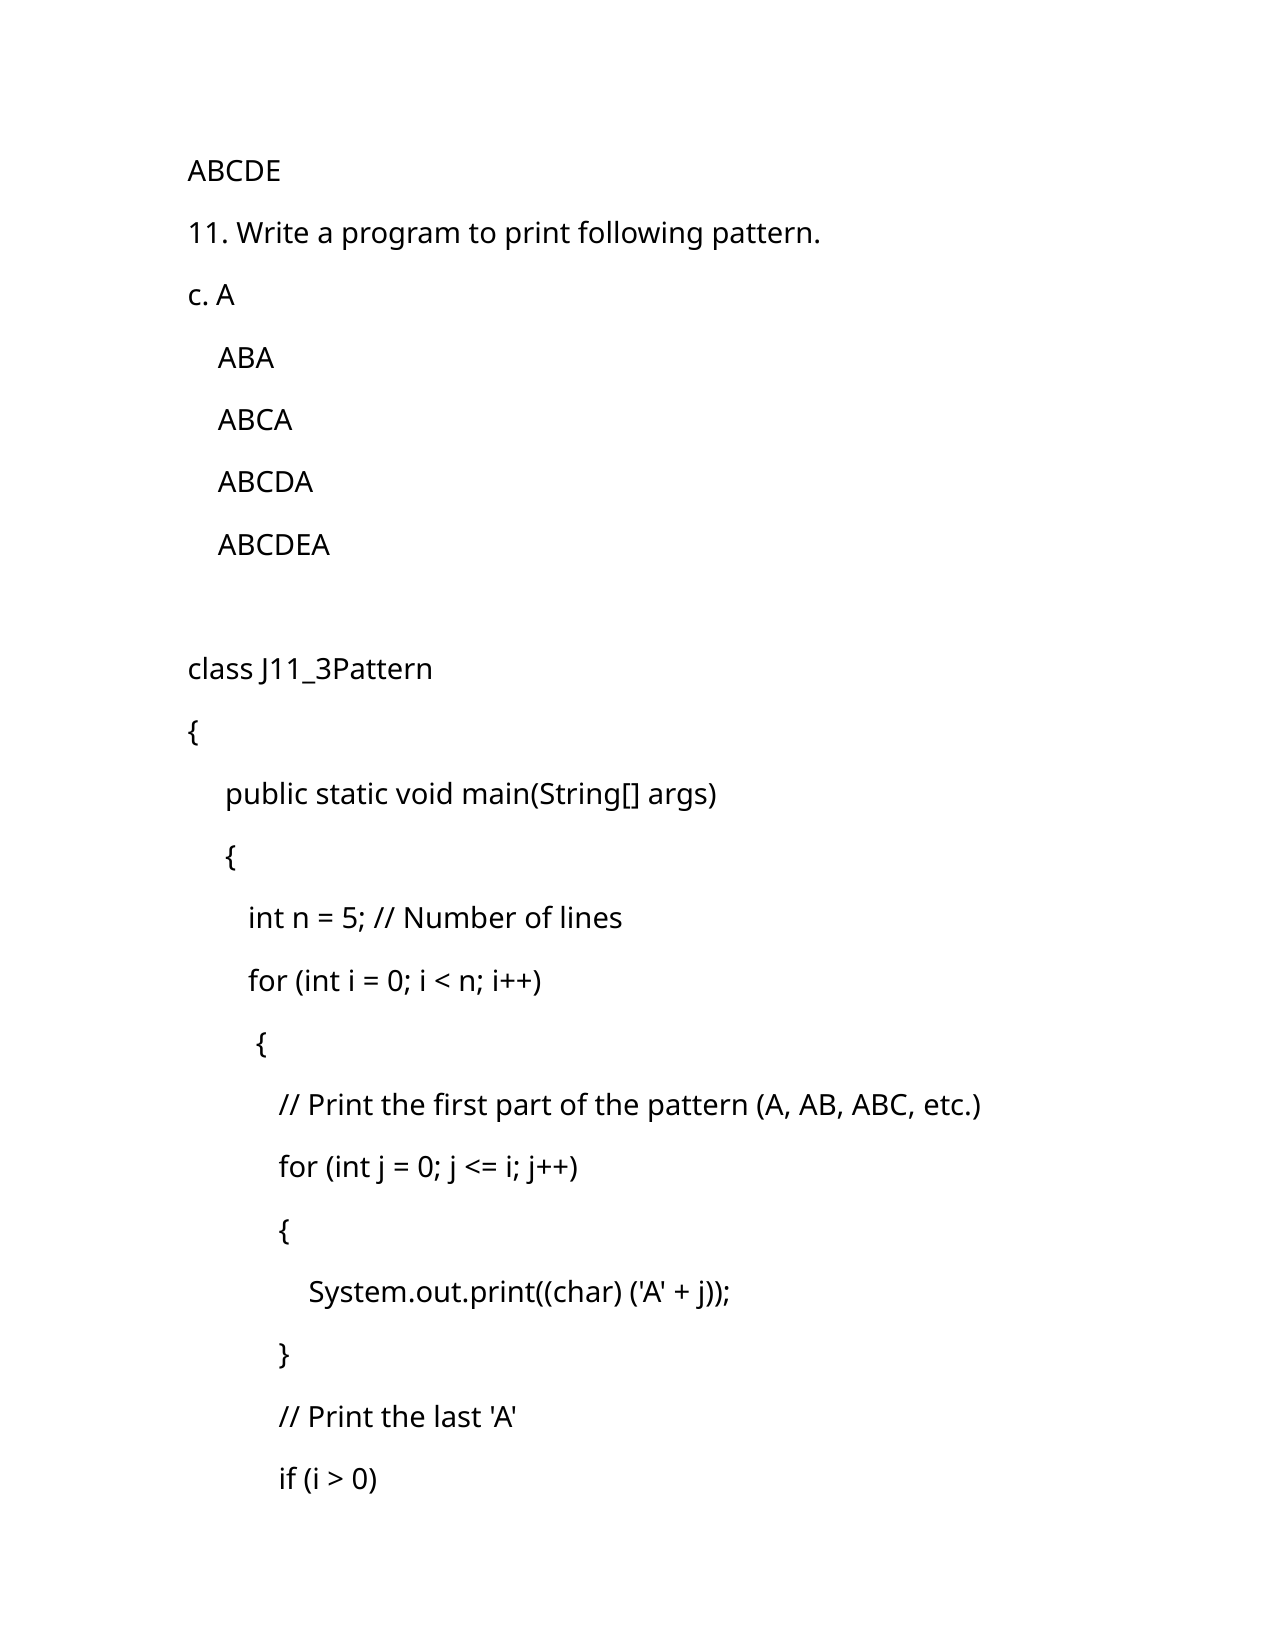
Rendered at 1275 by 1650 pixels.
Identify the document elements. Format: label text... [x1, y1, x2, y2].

text // Print the first part of the pattern (A, AB, ABC, etc.) [187, 1084, 1125, 1124]
text c. A [187, 274, 1125, 314]
text ABA [187, 337, 1125, 377]
text for (int j = 0; j <= i; j++) [187, 1147, 1125, 1186]
text { [187, 1209, 1125, 1249]
text System.out.print((char) ('A' + j)); [187, 1271, 1125, 1311]
text ABCDE [187, 150, 1125, 190]
text for (int i = 0; i < n; i++) [187, 960, 1125, 999]
text { [187, 835, 1125, 875]
text int n = 5; // Number of lines [187, 897, 1125, 937]
text ABCA [187, 399, 1125, 439]
text public static void main(String[] args) [187, 773, 1125, 813]
text { [187, 711, 1125, 750]
text } [187, 1333, 1125, 1373]
text ABCDA [187, 461, 1125, 501]
text if (i > 0) [187, 1458, 1125, 1498]
text ABCDEA [187, 524, 1125, 563]
text { [187, 1022, 1125, 1062]
text 11. Write a program to print following pattern. [187, 212, 1125, 252]
text class J11_3Pattern [187, 648, 1125, 688]
text // Print the last 'A' [187, 1396, 1125, 1436]
